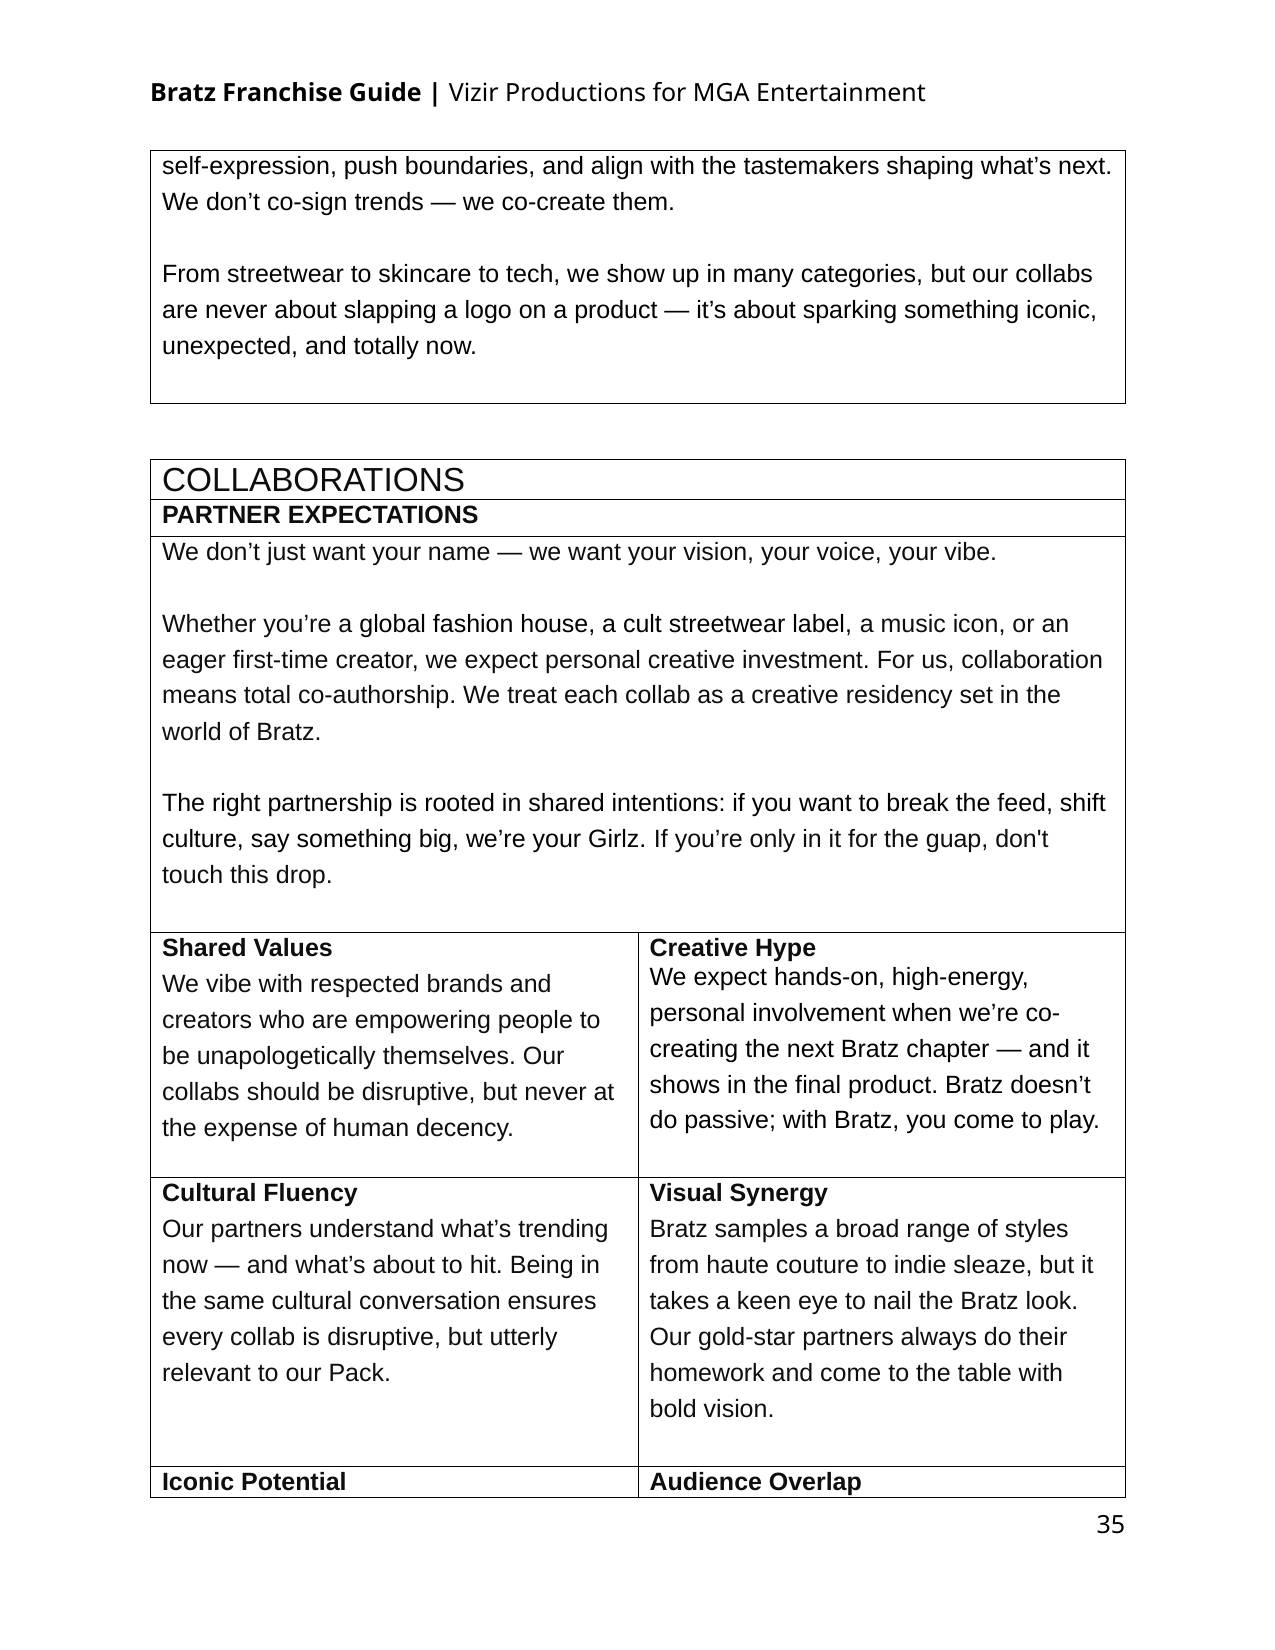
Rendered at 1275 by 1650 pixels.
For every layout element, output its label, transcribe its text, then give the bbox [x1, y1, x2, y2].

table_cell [639, 1467, 1125, 1497]
table_header COLLABORATIONS [151, 460, 1125, 499]
table_cell PARTNER EXPECTATIONS [151, 500, 1125, 536]
table_cell Creative Hype We expect hands-on, high-energy, personal involvement when we’re co-creating the next Bratz chapter — and it shows in the final product. Bratz doesn’t do passive; with Bratz, you come to play. [639, 933, 1125, 1177]
table_cell Shared Values We vibe with respected brands and creators who are empowering people to be unapologetically themselves. Our collabs should be disruptive, but never at the expense of human decency. [151, 933, 638, 1177]
table_cell Visual Synergy Bratz samples a broad range of styles from haute couture to indie sleaze, but it takes a keen eye to nail the Bratz look. Our gold-star partners always do their homework and come to the table with bold vision. [639, 1178, 1125, 1466]
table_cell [151, 151, 1125, 402]
table_cell Cultural Fluency Our partners understand what’s trending now — and what’s about to hit. Being in the same cultural conversation ensures every collab is disruptive, but utterly relevant to our Pack. [151, 1178, 638, 1466]
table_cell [151, 1467, 638, 1497]
table_cell We don’t just want your name — we want your vision, your voice, your vibe. Whether you’re a global fashion house, a cult streetwear label, a music icon, or an eager first-time creator, we expect personal creative investment. For us, collaboration means total co-authorship. We treat each collab as a creative residency set in the world of Bratz. The right partnership is rooted in shared intentions: if you want to break the feed, shift culture, say something big, we’re your Girlz. If you’re only in it for the guap, don't touch this drop. [151, 537, 1125, 932]
